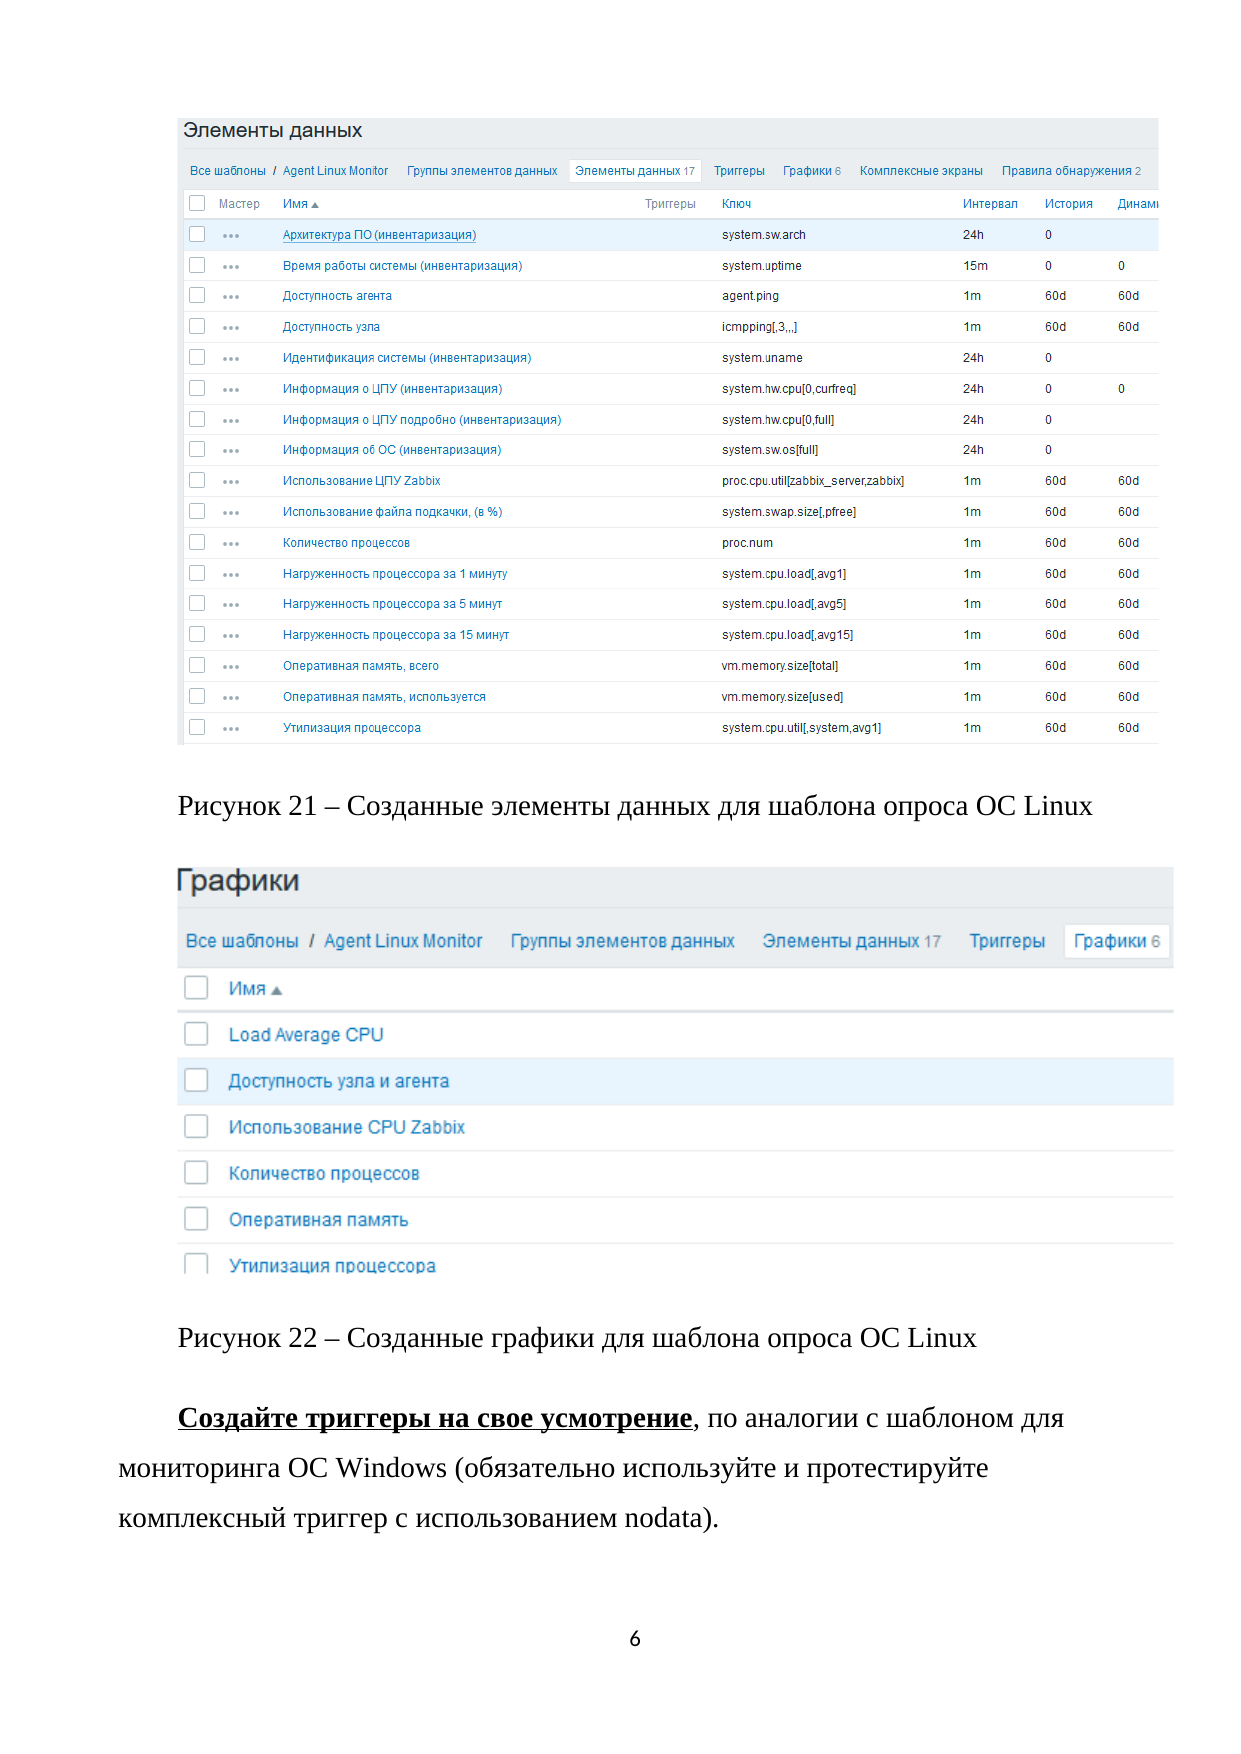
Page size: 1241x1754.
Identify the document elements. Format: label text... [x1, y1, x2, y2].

text Рисунок 22 – Созданные графики для шаблона опроса ОС Linux [118, 1320, 1152, 1354]
text Создайте триггеры на свое усмотрение, по аналогии с шаблоном для мониторинга ОС Windows (обязательно используйте и протестируйте комплексный триггер с использованием nodata). [118, 1400, 1152, 1534]
text Рисунок 21 – Созданные элементы данных для шаблона опроса ОС Linux [118, 788, 1152, 821]
picture [177, 118, 1159, 745]
picture [177, 867, 1174, 1277]
